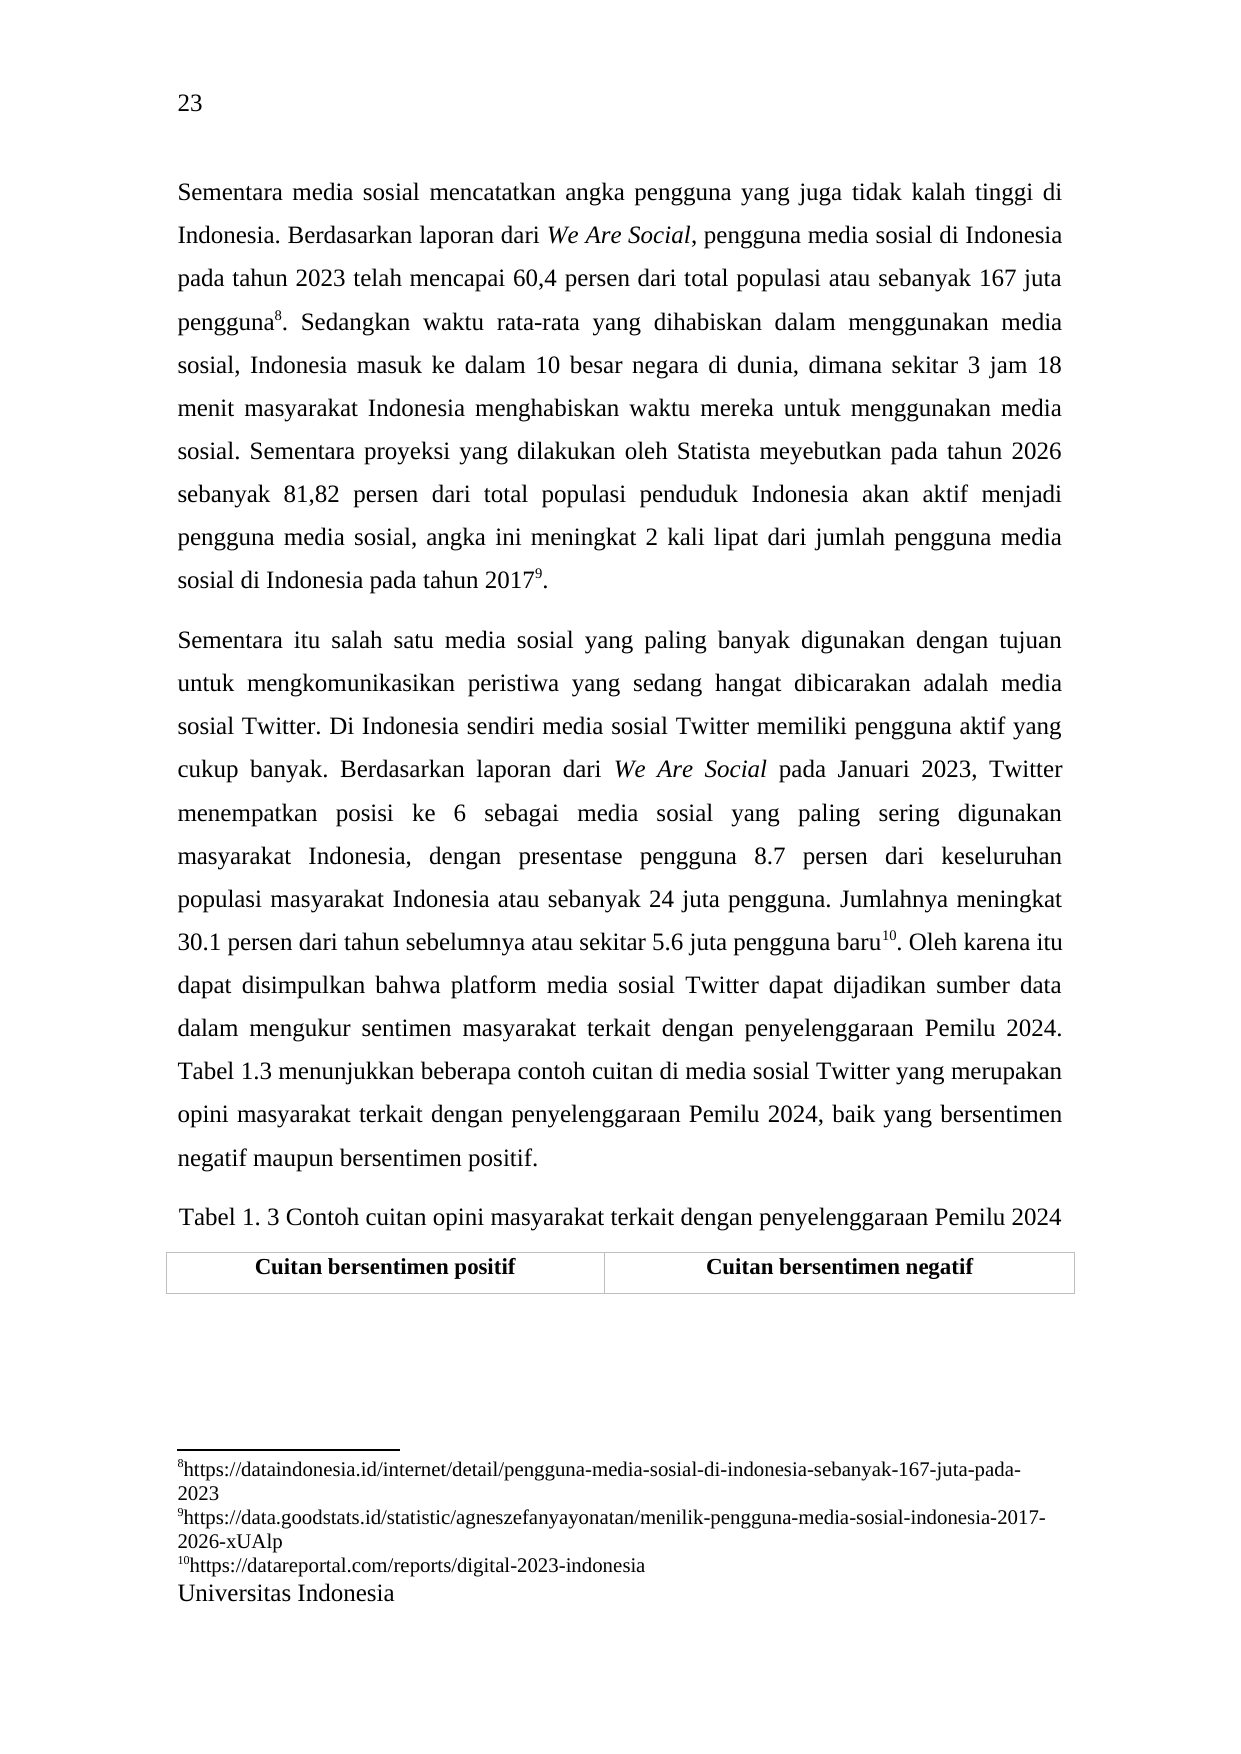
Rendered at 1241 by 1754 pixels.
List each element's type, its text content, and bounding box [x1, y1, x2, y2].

text Sementara media sosial mencatatkan angka pengguna yang juga tidak kalah tinggi di Indonesia. Berdasarkan laporan dari We Are Social, pengguna media sosial di Indonesia pada tahun 2023 telah mencapai 60,4 persen dari total populasi atau sebanyak 167 juta pengguna. Sedangkan waktu rata-rata yang dihabiskan dalam menggunakan media sosial, Indonesia masuk ke dalam 10 besar negara di dunia, dimana sekitar 3 jam 18 menit masyarakat Indonesia menghabiskan waktu mereka untuk menggunakan media sosial. Sementara proyeksi yang dilakukan oleh Statista meyebutkan pada tahun 2026 sebanyak 81,82 persen dari total populasi penduduk Indonesia akan aktif menjadi pengguna media sosial, angka ini meningkat 2 kali lipat dari jumlah pengguna media sosial di Indonesia pada tahun 2017. [177, 177, 1063, 594]
table_header Cuitan bersentimen positif [167, 1253, 604, 1292]
text Tabel 1. 3 Contoh cuitan opini masyarakat terkait dengan penyelenggaraan Pemilu 2024 [177, 1202, 1063, 1231]
table_header Cuitan bersentimen negatif [605, 1253, 1074, 1292]
text Sementara itu salah satu media sosial yang paling banyak digunakan dengan tujuan untuk mengkomunikasikan peristiwa yang sedang hangat dibicarakan adalah media sosial Twitter. Di Indonesia sendiri media sosial Twitter memiliki pengguna aktif yang cukup banyak. Berdasarkan laporan dari We Are Social pada Januari 2023, Twitter menempatkan posisi ke 6 sebagai media sosial yang paling sering digunakan masyarakat Indonesia, dengan presentase pengguna 8.7 persen dari keseluruhan populasi masyarakat Indonesia atau sebanyak 24 juta pengguna. Jumlahnya meningkat 30.1 persen dari tahun sebelumnya atau sekitar 5.6 juta pengguna baru. Oleh karena itu dapat disimpulkan bahwa platform media sosial Twitter dapat dijadikan sumber data dalam mengukur sentimen masyarakat terkait dengan penyelenggaraan Pemilu 2024. Tabel 1.3 menunjukkan beberapa contoh cuitan di media sosial Twitter yang merupakan opini masyarakat terkait dengan penyelenggaraan Pemilu 2024, baik yang bersentimen negatif maupun bersentimen positif. [177, 625, 1063, 1171]
